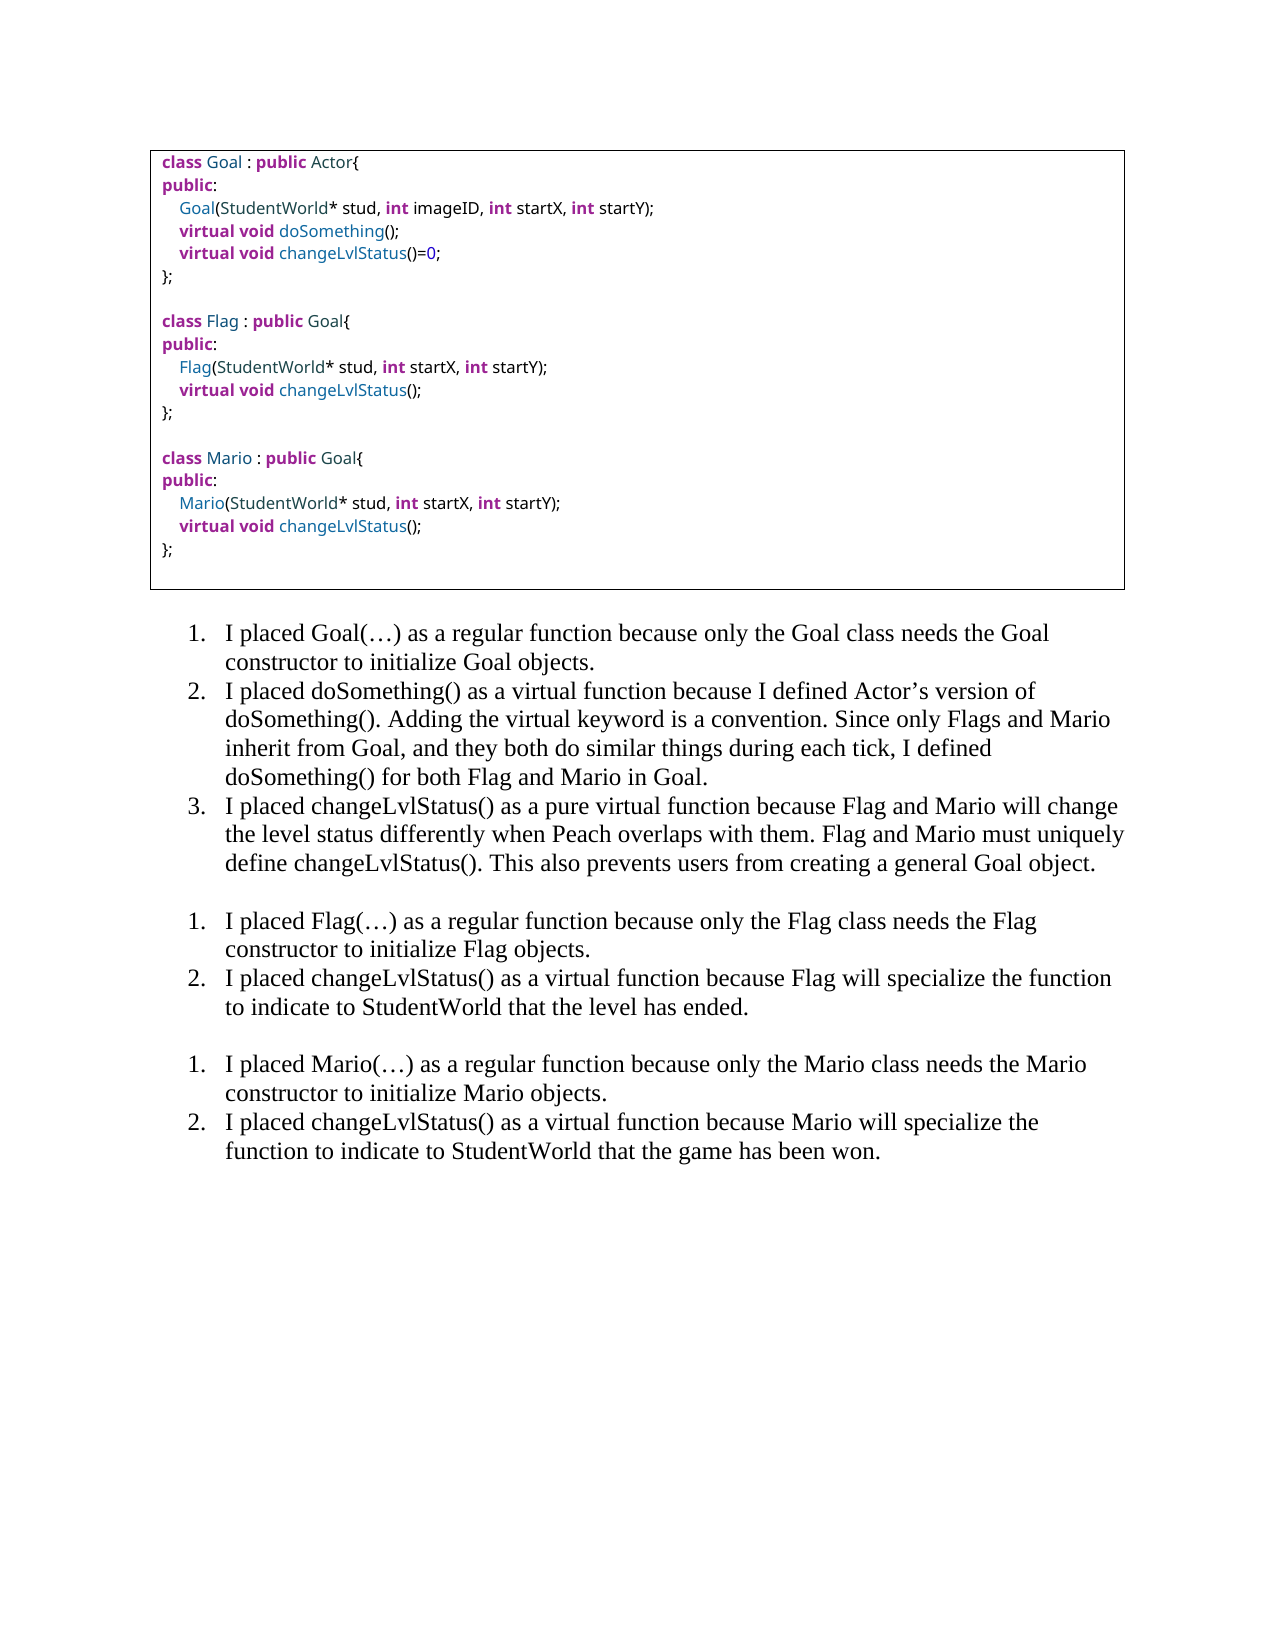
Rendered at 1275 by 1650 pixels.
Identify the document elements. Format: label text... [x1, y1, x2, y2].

list I placed doSomething() as a virtual function because I defined Actor’s version of doSomething(). Adding the virtual keyword is a convention. Since only Flags and Mario inherit from Goal, and they both do similar things during each tick, I defined doSomething() for both Flag and Mario in Goal. [187, 676, 1125, 791]
list I placed Mario(…) as a regular function because only the Mario class needs the Mario constructor to initialize Mario objects. [187, 1049, 1125, 1107]
list I placed changeLvlStatus() as a pure virtual function because Flag and Mario will change the level status differently when Peach overlaps with them. Flag and Mario must uniquely define changeLvlStatus(). This also prevents users from creating a general Goal object. [187, 791, 1125, 877]
table_header class Goal : public Actor{ public: Goal(StudentWorld* stud, int imageID, int startX, int startY); virtual void doSomething(); virtual void changeLvlStatus()=0; }; class Flag : public Goal{ public: Flag(StudentWorld* stud, int startX, int startY); virtual void changeLvlStatus(); }; class Mario : public Goal{ public: Mario(StudentWorld* stud, int startX, int startY); virtual void changeLvlStatus(); }; [151, 151, 1124, 588]
list I placed Flag(…) as a regular function because only the Flag class needs the Flag constructor to initialize Flag objects. [187, 906, 1125, 963]
list I placed Goal(…) as a regular function because only the Goal class needs the Goal constructor to initialize Goal objects. [187, 618, 1125, 676]
list I placed changeLvlStatus() as a virtual function because Mario will specialize the function to indicate to StudentWorld that the game has been won. [187, 1107, 1125, 1164]
list I placed changeLvlStatus() as a virtual function because Flag will specialize the function to indicate to StudentWorld that the level has ended. [187, 963, 1125, 1021]
